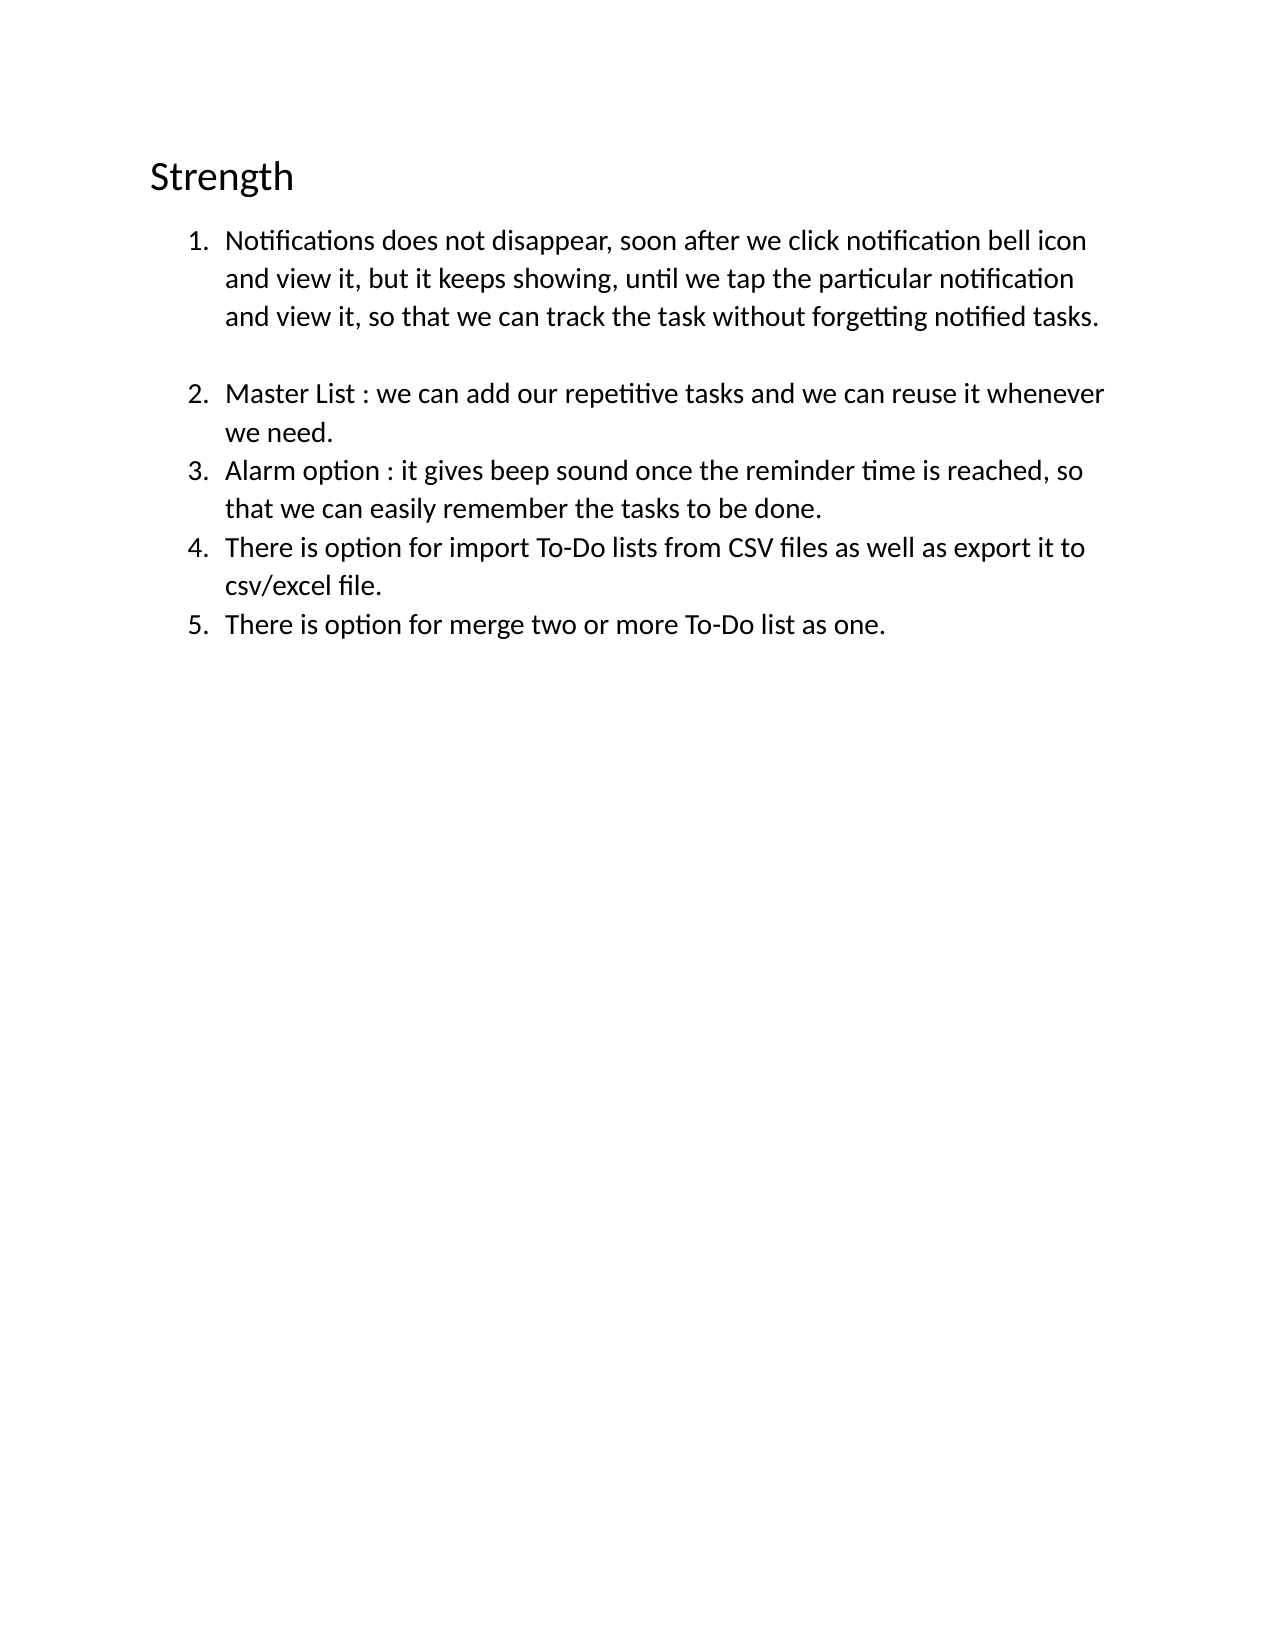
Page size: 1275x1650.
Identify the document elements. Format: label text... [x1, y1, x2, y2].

list Master List : we can add our repetitive tasks and we can reuse it whenever we need. [187, 375, 1125, 449]
list Notifications does not disappear, soon after we click notification bell icon and view it, but it keeps showing, until we tap the particular notification and view it, so that we can track the task without forgetting notified tasks. [187, 222, 1125, 334]
list There is option for import To-Do lists from CSV files as well as export it to csv/excel file. [187, 529, 1125, 603]
list There is option for merge two or more To-Do list as one. [187, 606, 1125, 642]
text Strength [150, 150, 1125, 201]
list Alarm option : it gives beep sound once the reminder time is reached, so that we can easily remember the tasks to be done. [187, 452, 1125, 526]
